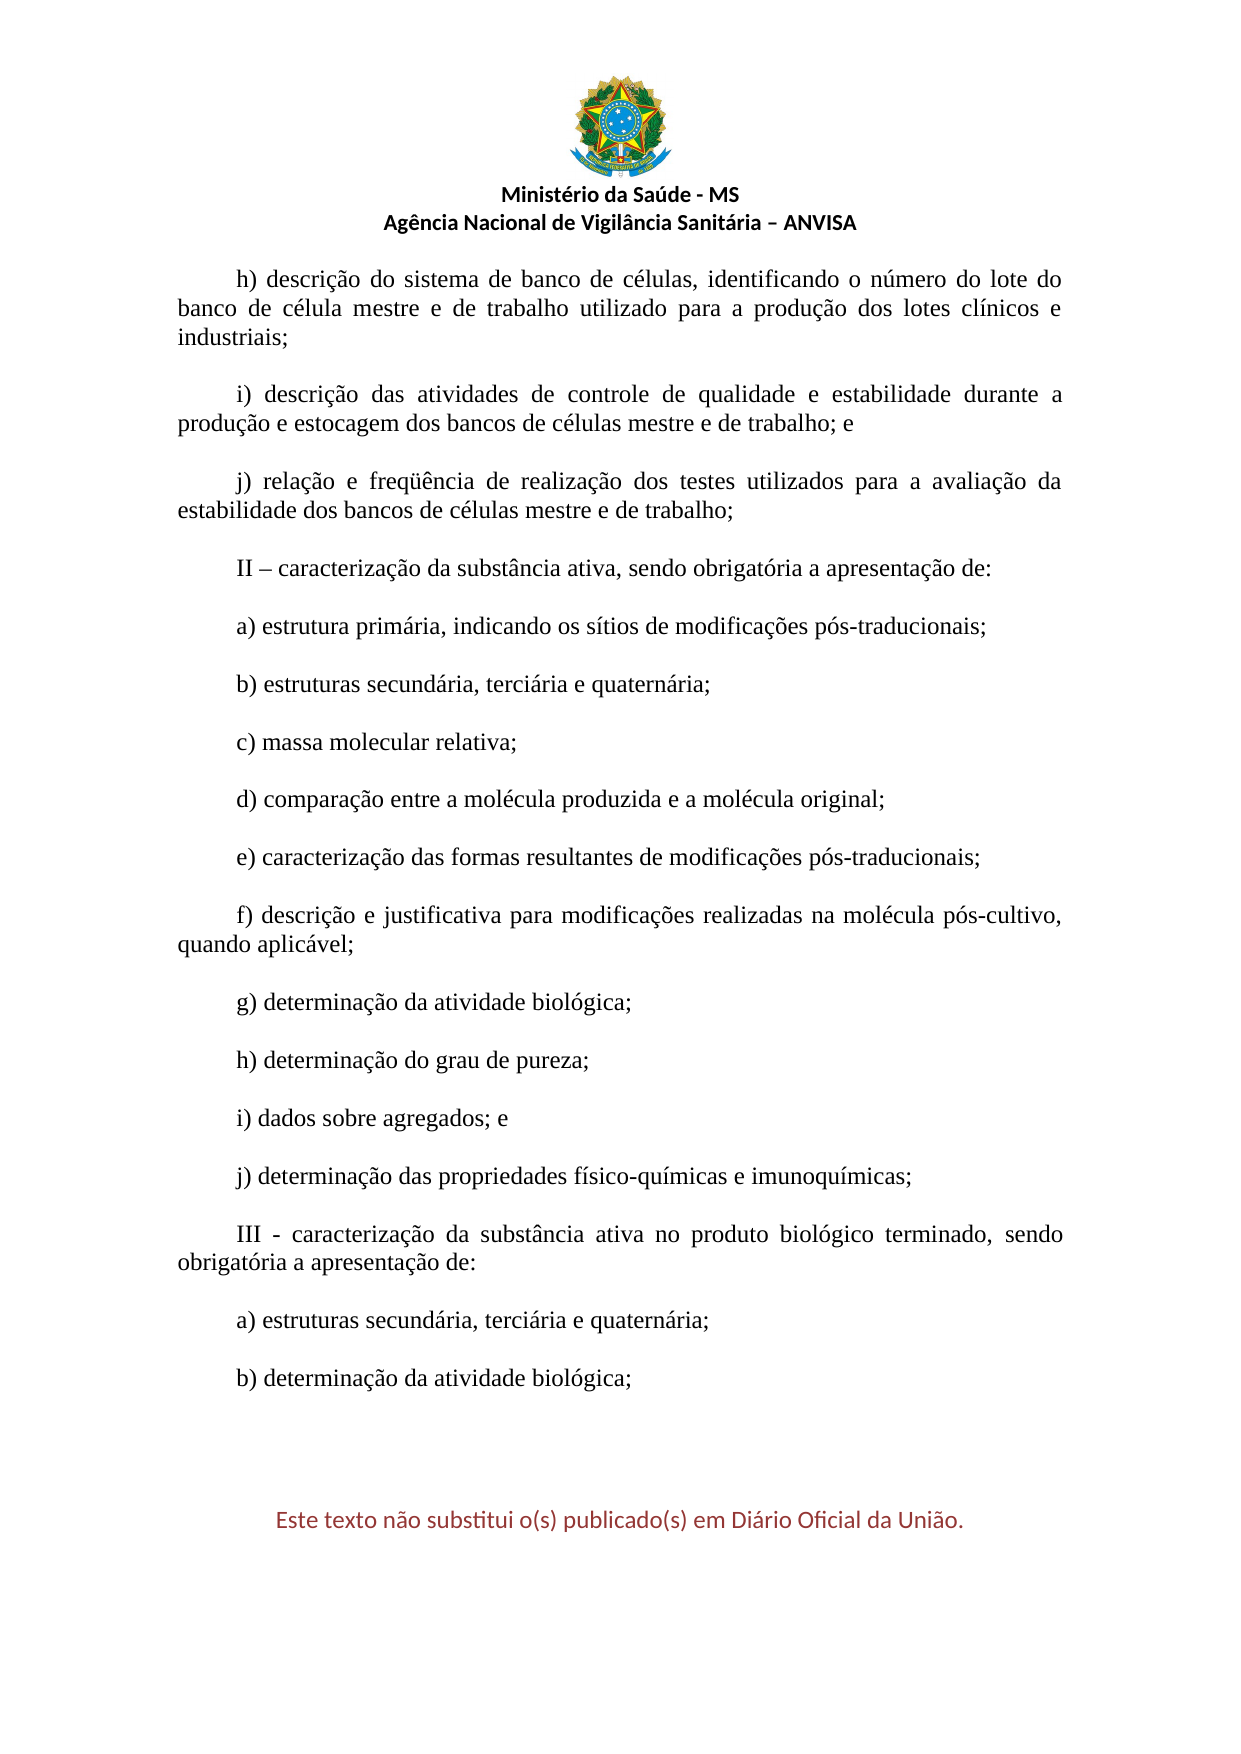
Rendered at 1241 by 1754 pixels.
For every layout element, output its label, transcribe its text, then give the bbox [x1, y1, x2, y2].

text i) descrição das atividades de controle de qualidade e estabilidade durante a produção e estocagem dos bancos de células mestre e de trabalho; e [177, 379, 1063, 437]
text a) estruturas secundária, terciária e quaternária; [177, 1305, 1063, 1334]
text h) descrição do sistema de banco de células, identificando o número do lote do banco de célula mestre e de trabalho utilizado para a produção dos lotes clínicos e industriais; [177, 264, 1063, 350]
text j) relação e freqüência de realização dos testes utilizados para a avaliação da estabilidade dos bancos de células mestre e de trabalho; [177, 466, 1063, 524]
text b) determinação da atividade biológica; [177, 1363, 1063, 1392]
text e) caracterização das formas resultantes de modificações pós-traducionais; [177, 842, 1063, 871]
text h) determinação do grau de pureza; [177, 1045, 1063, 1074]
text a) estrutura primária, indicando os sítios de modificações pós-traducionais; [177, 611, 1063, 639]
text j) determinação das propriedades físico-químicas e imunoquímicas; [177, 1161, 1063, 1189]
text d) comparação entre a molécula produzida e a molécula original; [177, 784, 1063, 813]
picture [566, 73, 674, 180]
text b) estruturas secundária, terciária e quaternária; [177, 669, 1063, 697]
text III - caracterização da substância ativa no produto biológico terminado, sendo obrigatória a apresentação de: [177, 1219, 1063, 1276]
text II – caracterização da substância ativa, sendo obrigatória a apresentação de: [177, 553, 1063, 582]
text c) massa molecular relativa; [177, 727, 1063, 755]
text f) descrição e justificativa para modificações realizadas na molécula pós-cultivo, quando aplicável; [177, 900, 1063, 958]
text i) dados sobre agregados; e [177, 1103, 1063, 1132]
text g) determinação da atividade biológica; [177, 987, 1063, 1016]
